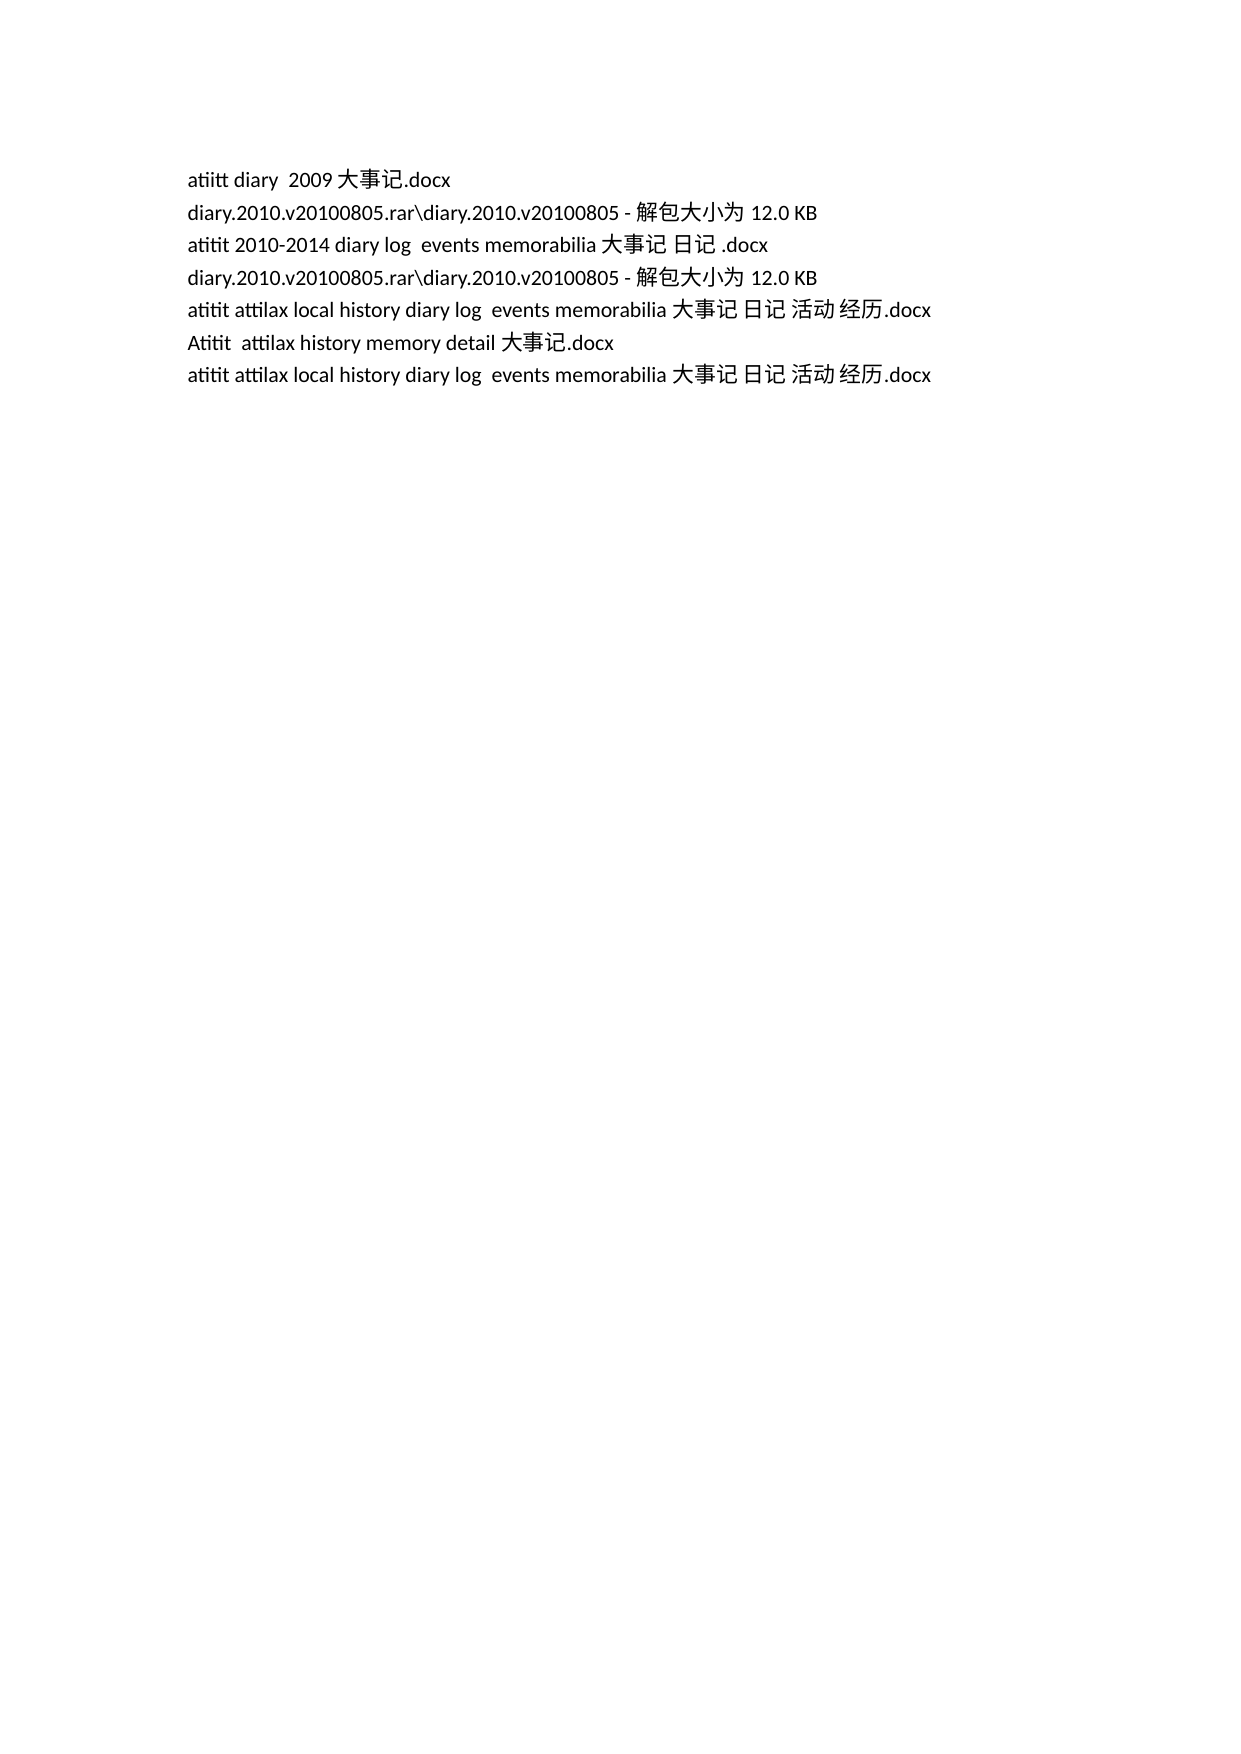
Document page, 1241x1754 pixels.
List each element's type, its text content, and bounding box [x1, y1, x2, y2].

text atitit attilax local history diary log events memorabilia 大事记 日记 活动 经历.docx [187, 357, 1053, 389]
text Atitit attilax history memory detail 大事记.docx [187, 324, 1053, 357]
text diary.2010.v20100805.rar\diary.2010.v20100805 - 解包大小为 12.0 KB [187, 259, 1053, 292]
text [187, 162, 1053, 194]
text atitit 2010-2014 diary log events memorabilia 大事记 日记 .docx [187, 227, 1053, 259]
text diary.2010.v20100805.rar\diary.2010.v20100805 - 解包大小为 12.0 KB [187, 194, 1053, 227]
text atitit attilax local history diary log events memorabilia 大事记 日记 活动 经历.docx [187, 292, 1053, 324]
